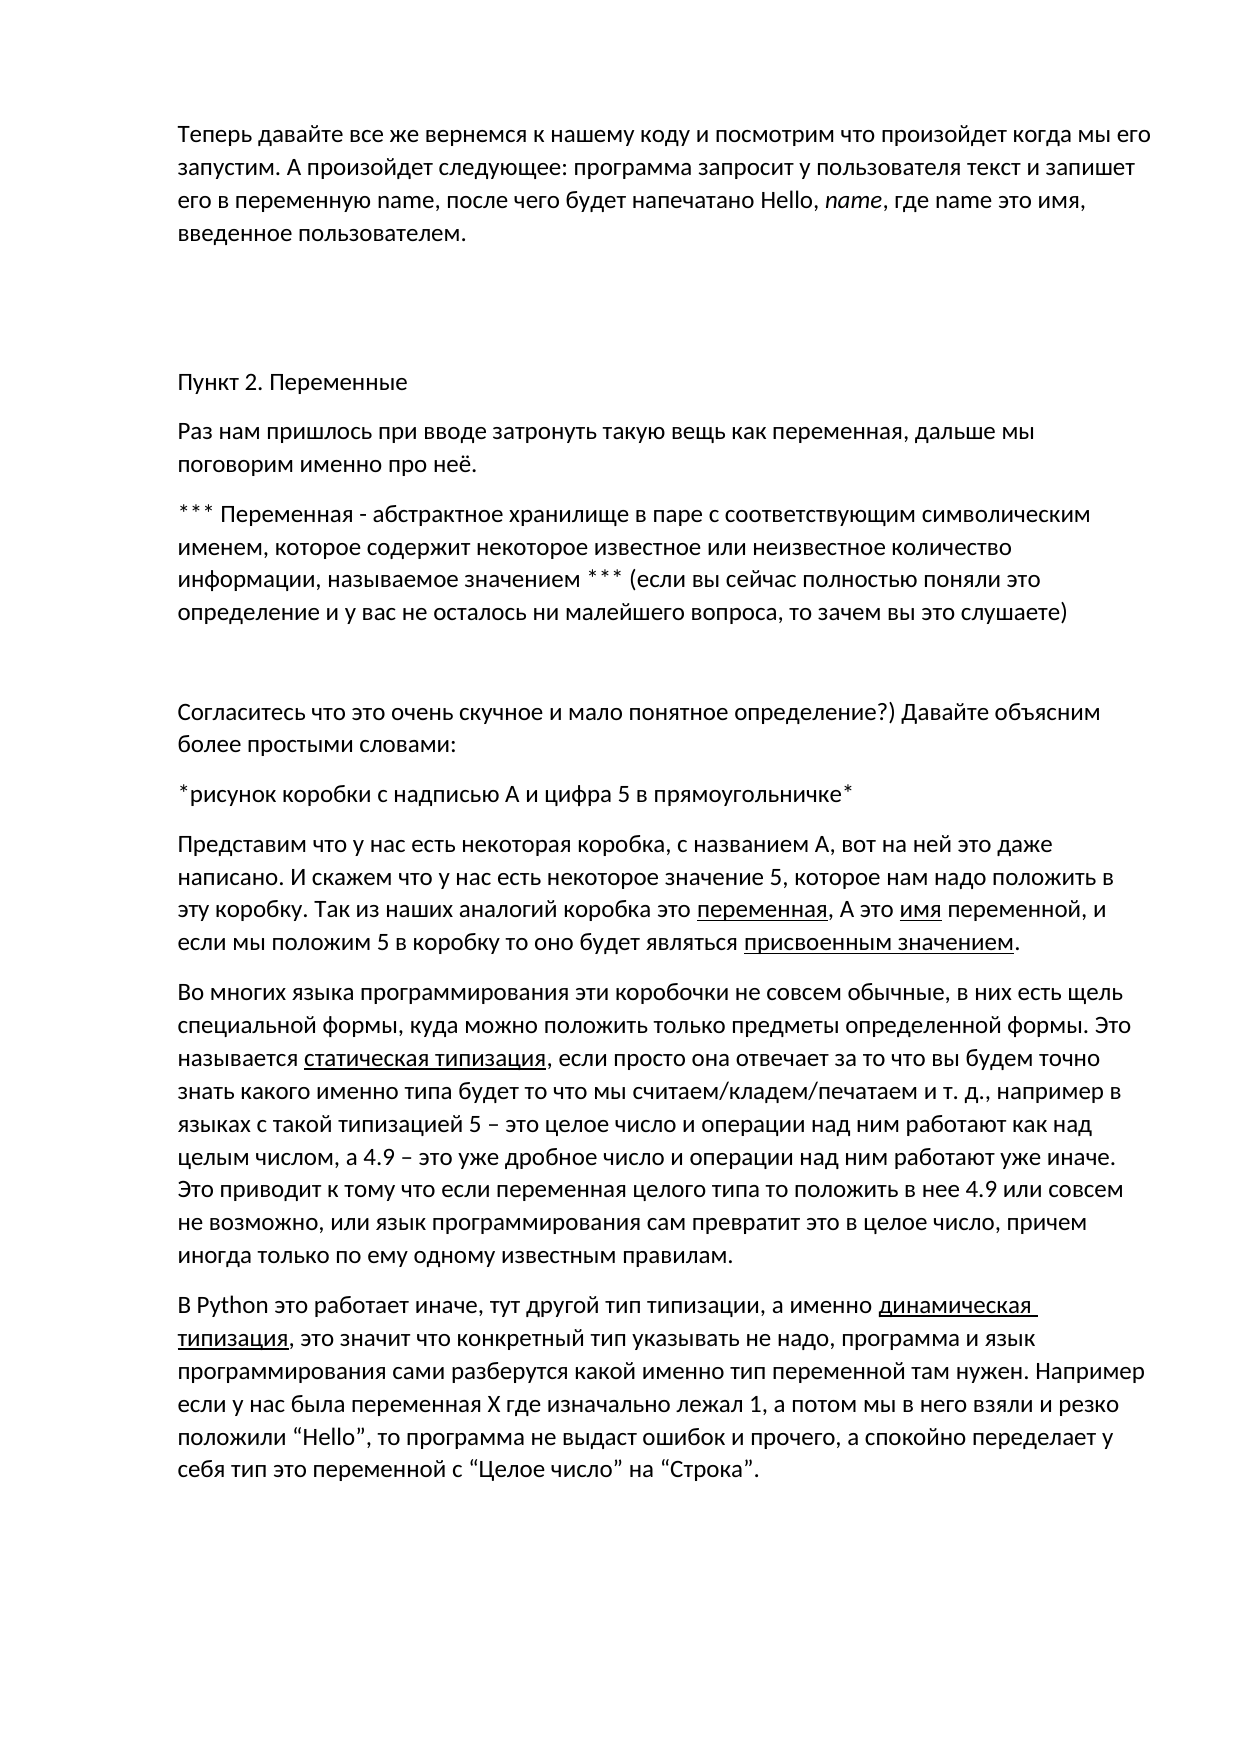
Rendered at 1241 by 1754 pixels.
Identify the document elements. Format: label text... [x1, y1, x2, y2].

text *** Переменная - абстрактное хранилище в паре с соответствующим символическим именем, которое содержит некоторое известное или неизвестное количество информации, называемое значением *** (если вы сейчас полностью поняли это определение и у вас не осталось ни малейшего вопроса, то зачем вы это слушаете) [177, 498, 1152, 627]
text Раз нам пришлось при вводе затронуть такую вещь как переменная, дальше мы поговорим именно про неё. [177, 415, 1152, 479]
text В Python это работает иначе, тут другой тип типизации, а именно динамическая типизация, это значит что конкретный тип указывать не надо, программа и язык программирования сами разберутся какой именно тип переменной там нужен. Например если у нас была переменная Х где изначально лежал 1, а потом мы в него взяли и резко положили “Hello”, то программа не выдаст ошибок и прочего, а спокойно переделает у себя тип это переменной с “Целое число” на “Строка”. [177, 1289, 1152, 1484]
text Во многих языка программирования эти коробочки не совсем обычные, в них есть щель специальной формы, куда можно положить только предметы определенной формы. Это называется статическая типизация, если просто она отвечает за то что вы будем точно знать какого именно типа будет то что мы считаем/кладем/печатаем и т. д., например в языках с такой типизацией 5 – это целое число и операции над ним работают как над целым числом, а 4.9 – это уже дробное число и операции над ним работают уже иначе. Это приводит к тому что если переменная целого типа то положить в нее 4.9 или совсем не возможно, или язык программирования сам превратит это в целое число, причем иногда только по ему одному известным правилам. [177, 976, 1152, 1270]
text Теперь давайте все же вернемся к нашему коду и посмотрим что произойдет когда мы его запустим. А произойдет следующее: программа запросит у пользователя текст и запишет его в переменную name, после чего будет напечатано Hello, name, где name это имя, введенное пользователем. [177, 118, 1152, 247]
text *рисунок коробки с надписью А и цифра 5 в прямоугольничке* [177, 778, 1152, 809]
text Согласитесь что это очень скучное и мало понятное определение?) Давайте объясним более простыми словами: [177, 696, 1152, 759]
text Пункт 2. Переменные [177, 366, 1152, 396]
text Представим что у нас есть некоторая коробка, с названием А, вот на ней это даже написано. И скажем что у нас есть некоторое значение 5, которое нам надо положить в эту коробку. Так из наших аналогий коробка это переменная, А это имя переменной, и если мы положим 5 в коробку то оно будет являться присвоенным значением. [177, 828, 1152, 957]
